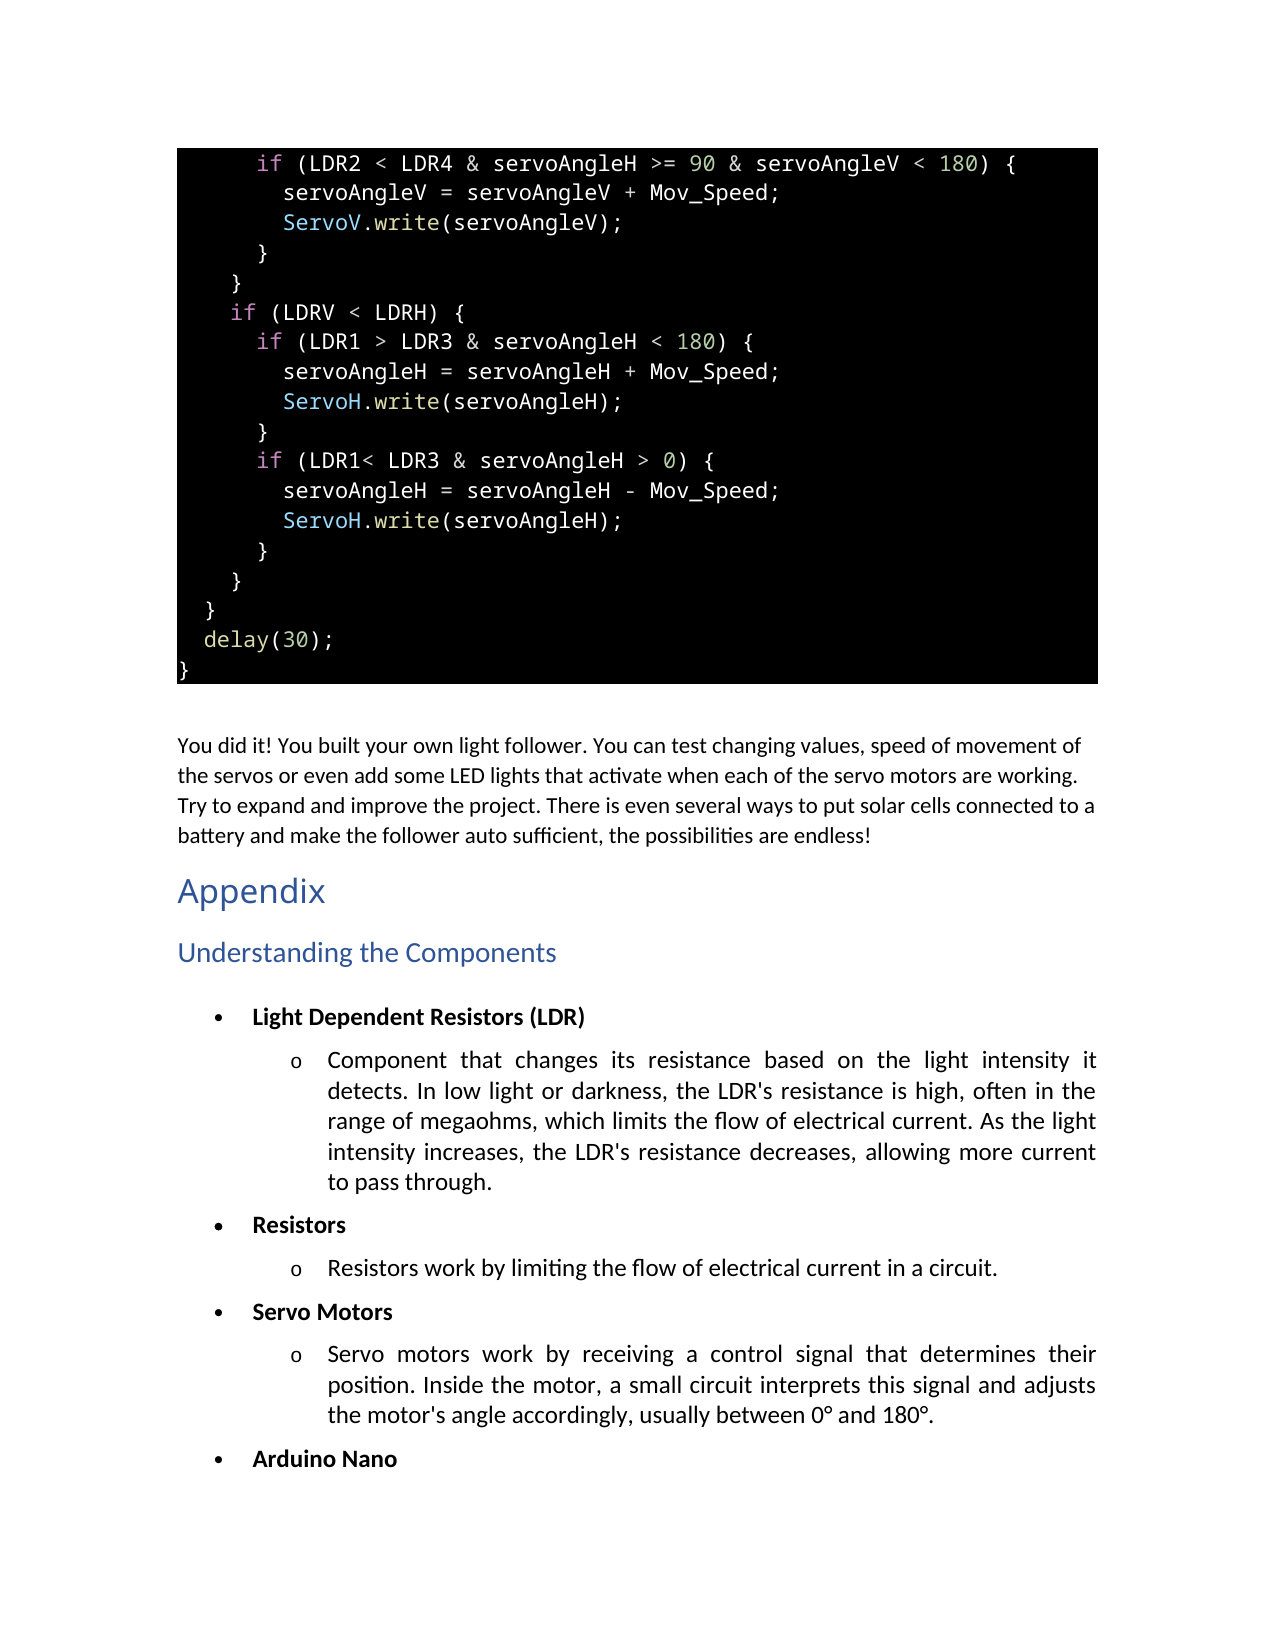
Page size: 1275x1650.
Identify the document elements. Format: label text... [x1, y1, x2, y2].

text You did it! You built your own light follower. You can test changing values, speed of movement of the servos or even add some LED lights that activate when each of the servo motors are working. Try to expand and improve the project. There is even several ways to put solar cells connected to a battery and make the follower auto sufficient, the possibilities are endless! [177, 731, 1098, 849]
list Arduino Nano [215, 1443, 1098, 1473]
list Component that changes its resistance based on the light intensity it detects. In low light or darkness, the LDR's resistance is high, often in the range of megaohms, which limits the flow of electrical current. As the light intensity increases, the LDR's resistance decreases, allowing more current to pass through. [290, 1044, 1098, 1197]
text servoAngleH = servoAngleH - Mov_Speed; [177, 475, 1098, 505]
list Resistors [215, 1209, 1098, 1240]
text } [177, 565, 1098, 594]
text } [177, 654, 1098, 684]
list Servo motors work by receiving a control signal that determines their position. Inside the motor, a small circuit interprets this signal and adjusts the motor's angle accordingly, usually between 0° and 180°. [290, 1339, 1098, 1430]
text delay(30); [177, 624, 1098, 654]
text } [177, 594, 1098, 624]
text if (LDR1 > LDR3 & servoAngleH < 180) { [177, 326, 1098, 356]
subtitle Appendix [177, 868, 1098, 914]
list Light Dependent Resistors (LDR) [215, 1001, 1098, 1032]
text } [177, 416, 1098, 446]
text ServoV.write(servoAngleV); [177, 207, 1098, 237]
text } [177, 535, 1098, 565]
text if (LDRV < LDRH) { [177, 297, 1098, 326]
subtitle Understanding the Components [177, 934, 1098, 969]
text if (LDR2 < LDR4 & servoAngleH >= 90 & servoAngleV < 180) { [177, 148, 1098, 177]
list Resistors work by limiting the flow of electrical current in a circuit. [290, 1253, 1098, 1283]
text if (LDR1< LDR3 & servoAngleH > 0) { [177, 446, 1098, 475]
text servoAngleH = servoAngleH + Mov_Speed; [177, 356, 1098, 386]
text ServoH.write(servoAngleH); [177, 386, 1098, 416]
text ServoH.write(servoAngleH); [177, 505, 1098, 535]
text servoAngleV = servoAngleV + Mov_Speed; [177, 177, 1098, 207]
list Servo Motors [215, 1296, 1098, 1326]
text } [177, 237, 1098, 267]
text } [177, 267, 1098, 297]
